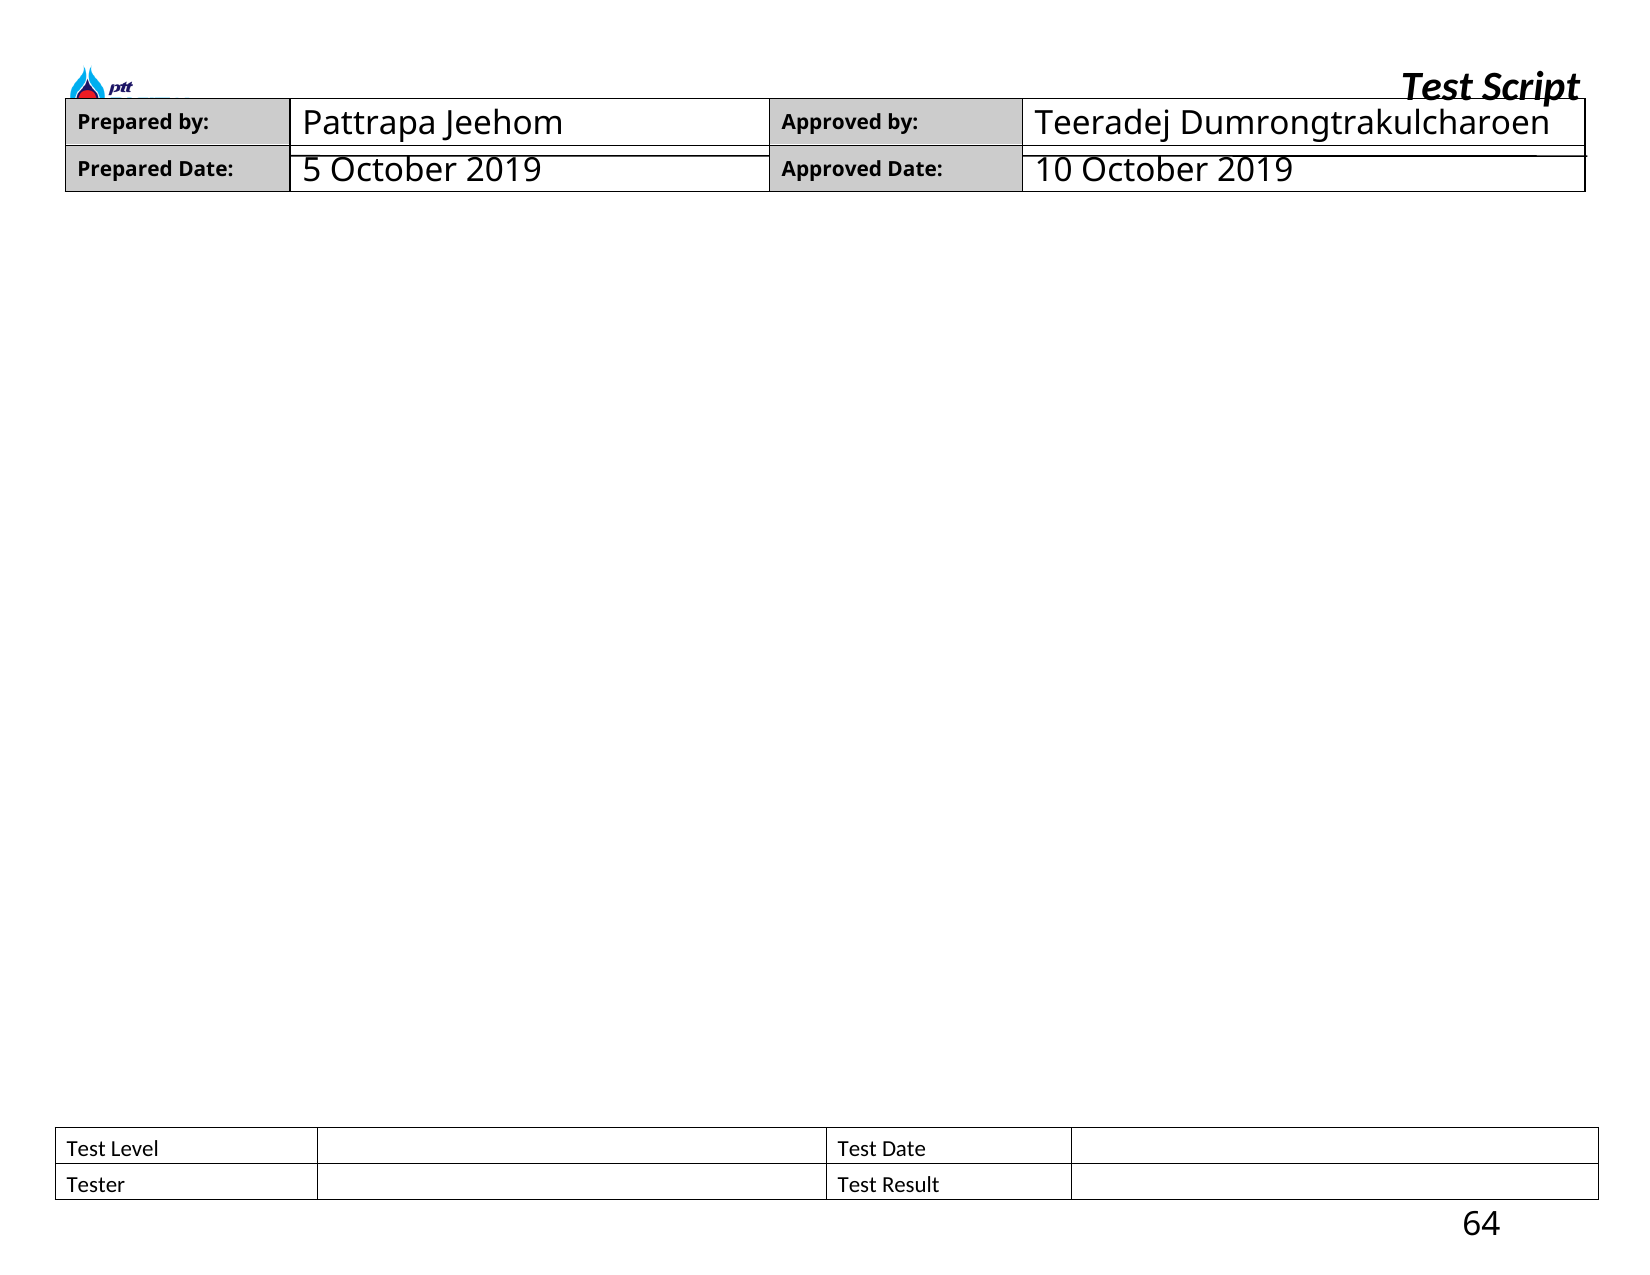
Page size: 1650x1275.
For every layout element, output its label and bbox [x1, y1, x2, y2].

picture [66, 60, 198, 98]
